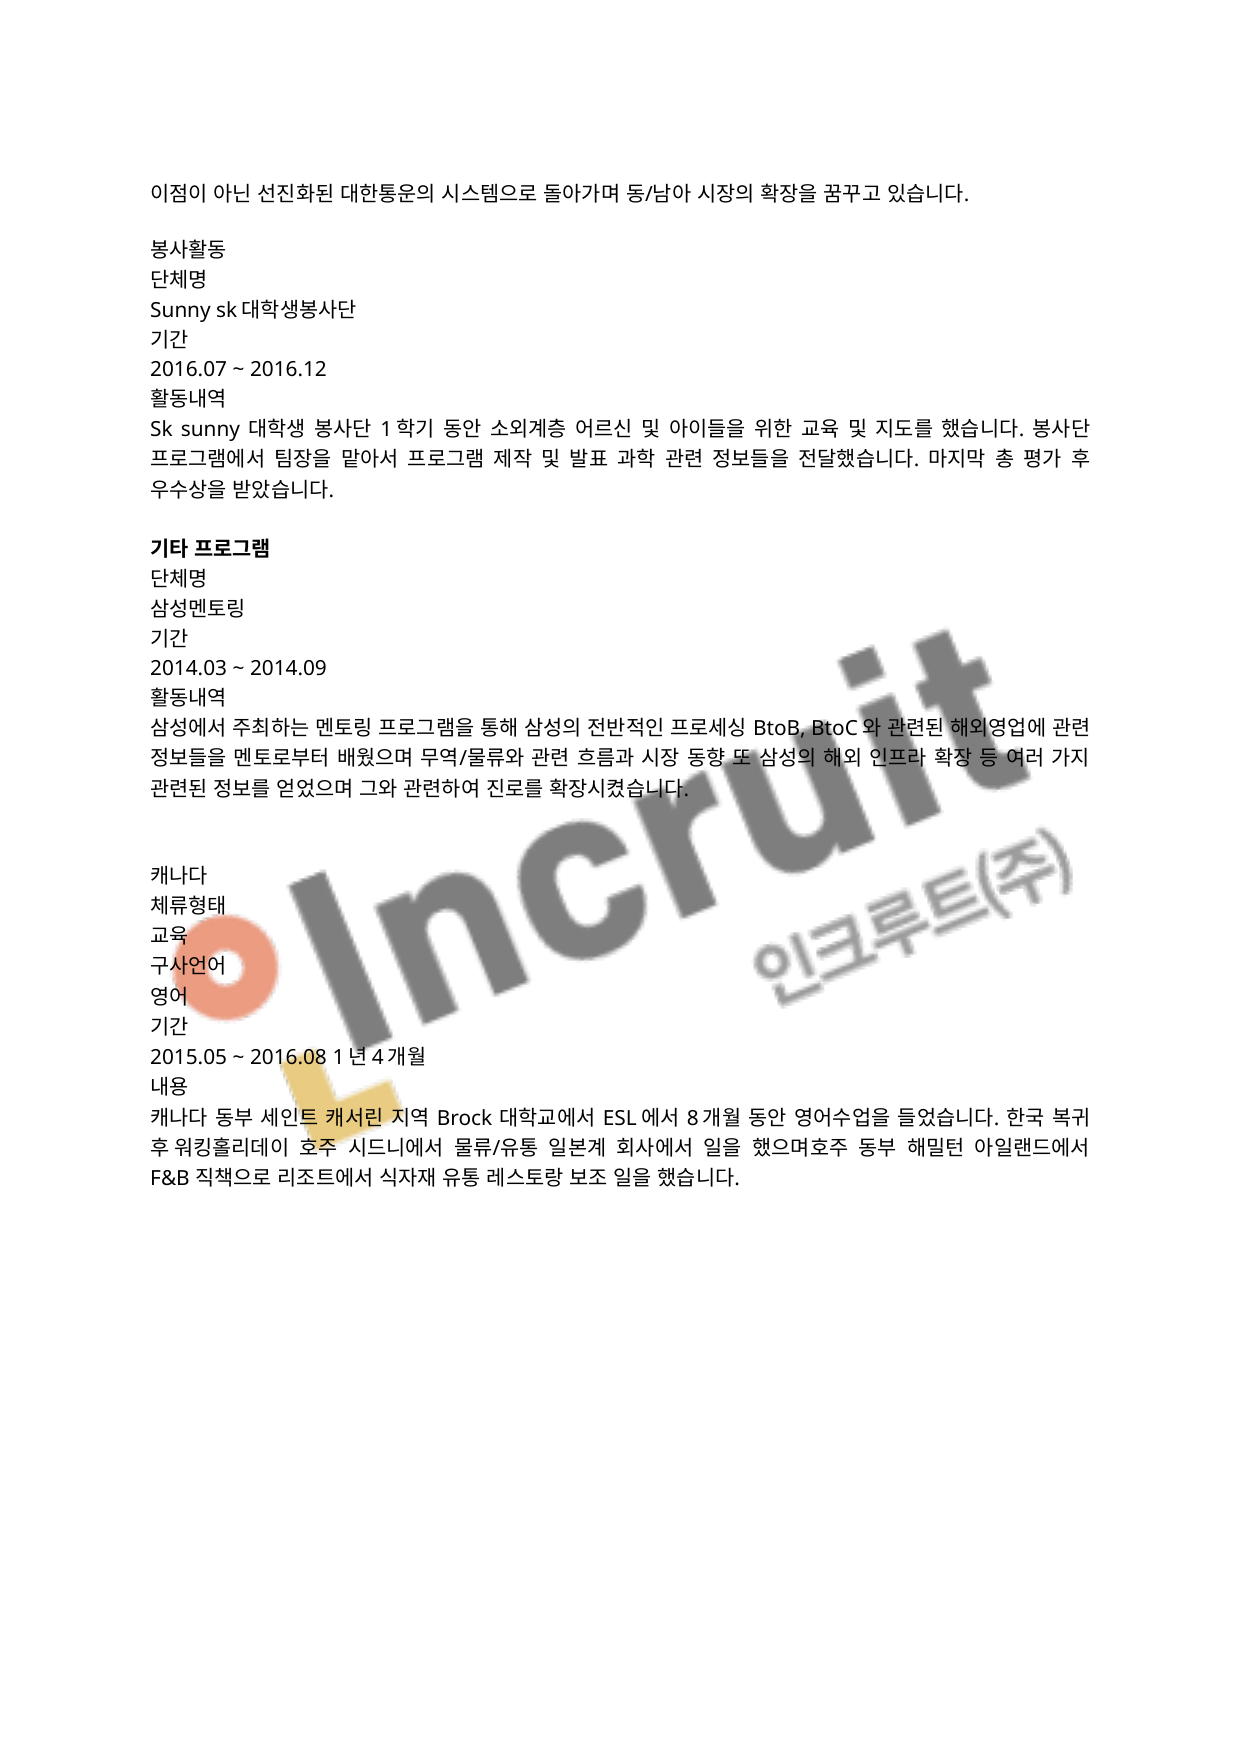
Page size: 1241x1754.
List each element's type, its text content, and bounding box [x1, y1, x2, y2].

text 캐나다 동부 세인트 캐서린 지역 Brock 대학교에서 ESL에서 8개월 동안 영어수업을 들었습니다. 한국 복귀 후 워킹홀리데이 호주 시드니에서 물류/유통 일본계 회사에서 일을 했으며호주 동부 해밀턴 아일랜드에서 F&B 직책으로 리조트에서 식자재 유통 레스토랑 보조 일을 했습니다. [150, 1101, 1090, 1192]
text 영어 [150, 980, 1090, 1010]
text 체류형태 [150, 889, 1090, 919]
text Sunny sk대학생봉사단 [150, 293, 1090, 323]
text 기타 프로그램 [150, 532, 1090, 562]
text 기간 [150, 1010, 1090, 1040]
picture [150, 595, 1091, 1186]
text 캐나다 [150, 859, 1090, 889]
text 기간 [150, 622, 1090, 653]
text 내용 [150, 1071, 1090, 1101]
text 봉사활동 [150, 233, 1090, 263]
text 활동내역 [150, 382, 1090, 412]
text 기간 [150, 323, 1090, 354]
text 단체명 [150, 562, 1090, 592]
text 삼성에서 주최하는 멘토링 프로그램을 통해 삼성의 전반적인 프로세싱 BtoB, BtoC와 관련된 해외영업에 관련 정보들을 멘토로부터 배웠으며 무역/물류와 관련 흐름과 시장 동향 또 삼성의 해외 인프라 확장 등 여러 가지 관련된 정보를 얻었으며 그와 관련하여 진로를 확장시켰습니다. [150, 711, 1090, 802]
text 교육 [150, 919, 1090, 950]
text 단체명 [150, 263, 1090, 293]
text 활동내역 [150, 681, 1090, 711]
text 2014.03 ~ 2014.09 [150, 653, 1090, 681]
text 2015.05 ~ 2016.08 1년4개월 [150, 1040, 1090, 1071]
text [150, 177, 1090, 207]
text Sk sunny 대학생 봉사단 1학기 동안 소외계층 어르신 및 아이들을 위한 교육 및 지도를 했습니다. 봉사단 프로그램에서 팀장을 맡아서 프로그램 제작 및 발표 과학 관련 정보들을 전달했습니다. 마지막 총 평가 후 우수상을 받았습니다. [150, 412, 1090, 503]
text 2016.07 ~ 2016.12 [150, 354, 1090, 382]
text 삼성멘토링 [150, 592, 1090, 622]
text 구사언어 [150, 950, 1090, 980]
